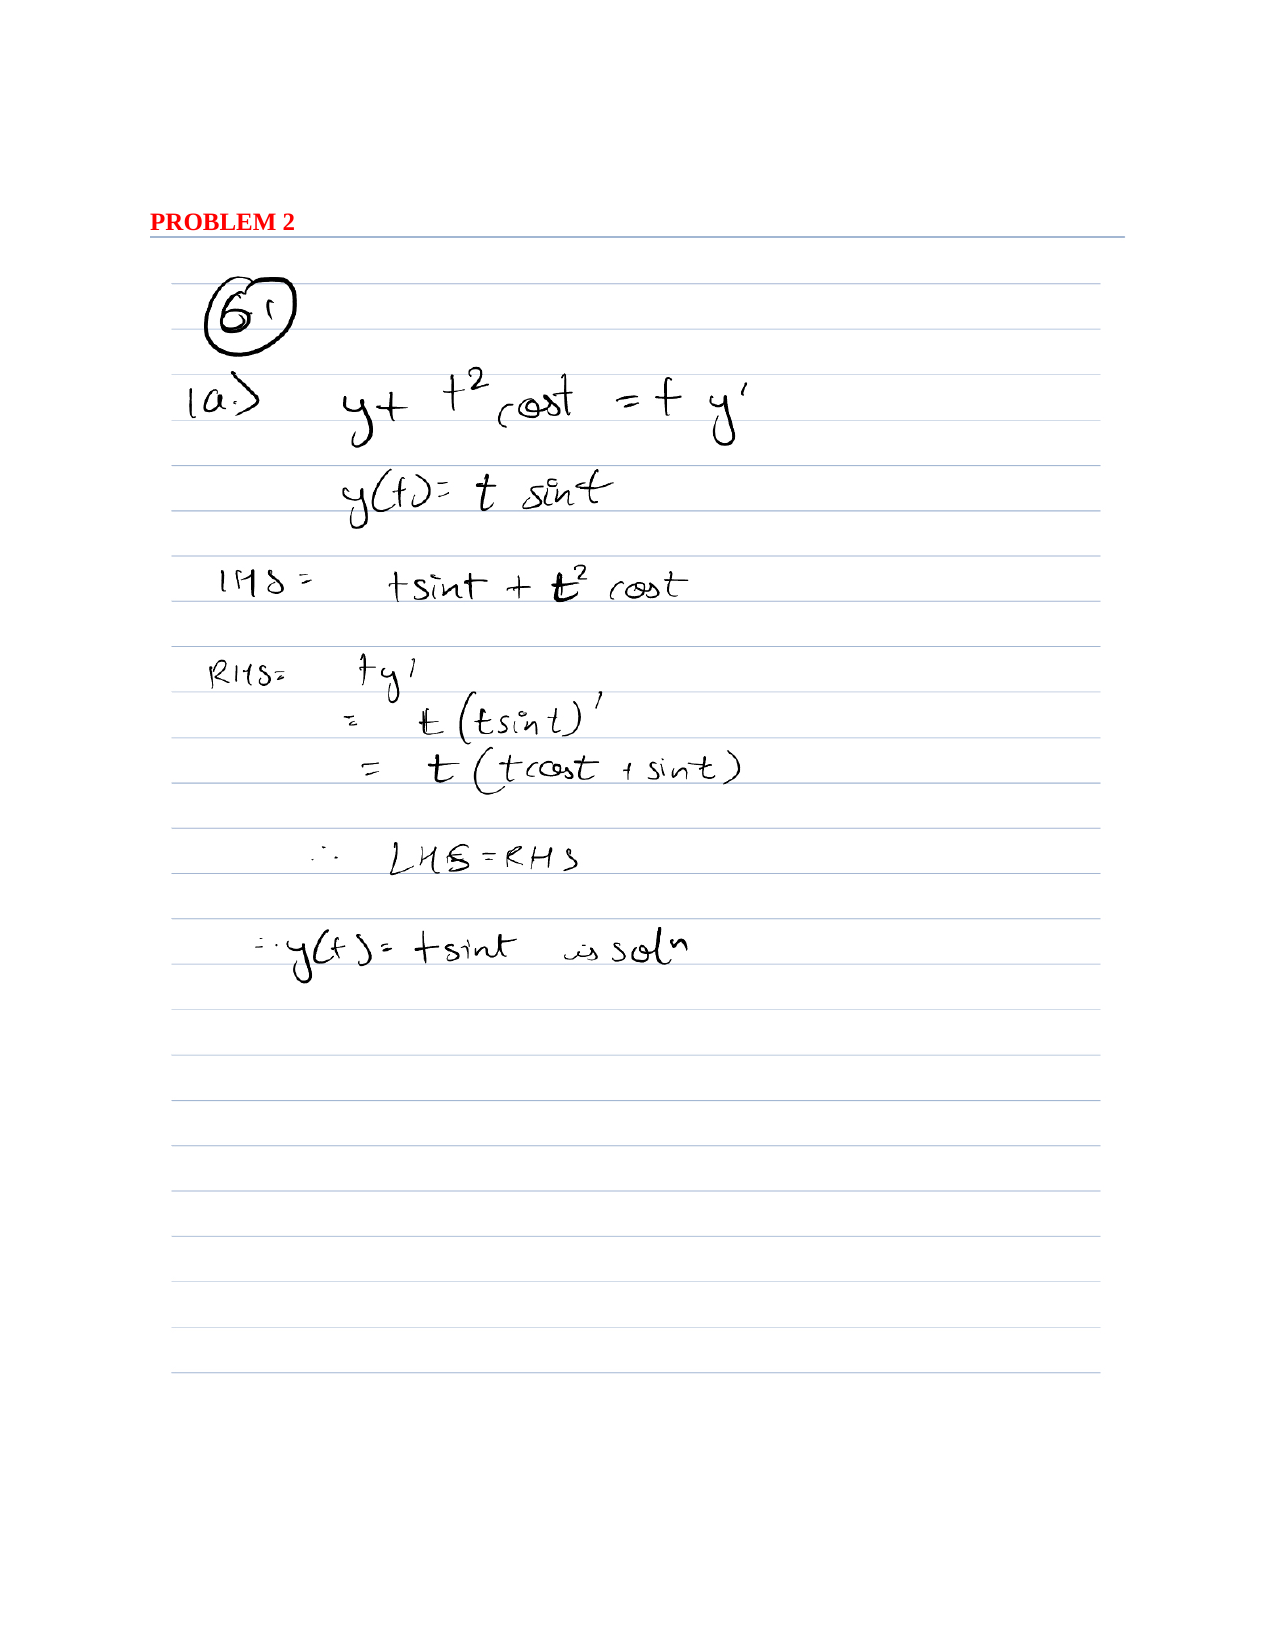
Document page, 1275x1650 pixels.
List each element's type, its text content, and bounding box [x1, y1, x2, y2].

picture [150, 236, 1125, 1399]
text PROBLEM 2 [150, 207, 1125, 236]
